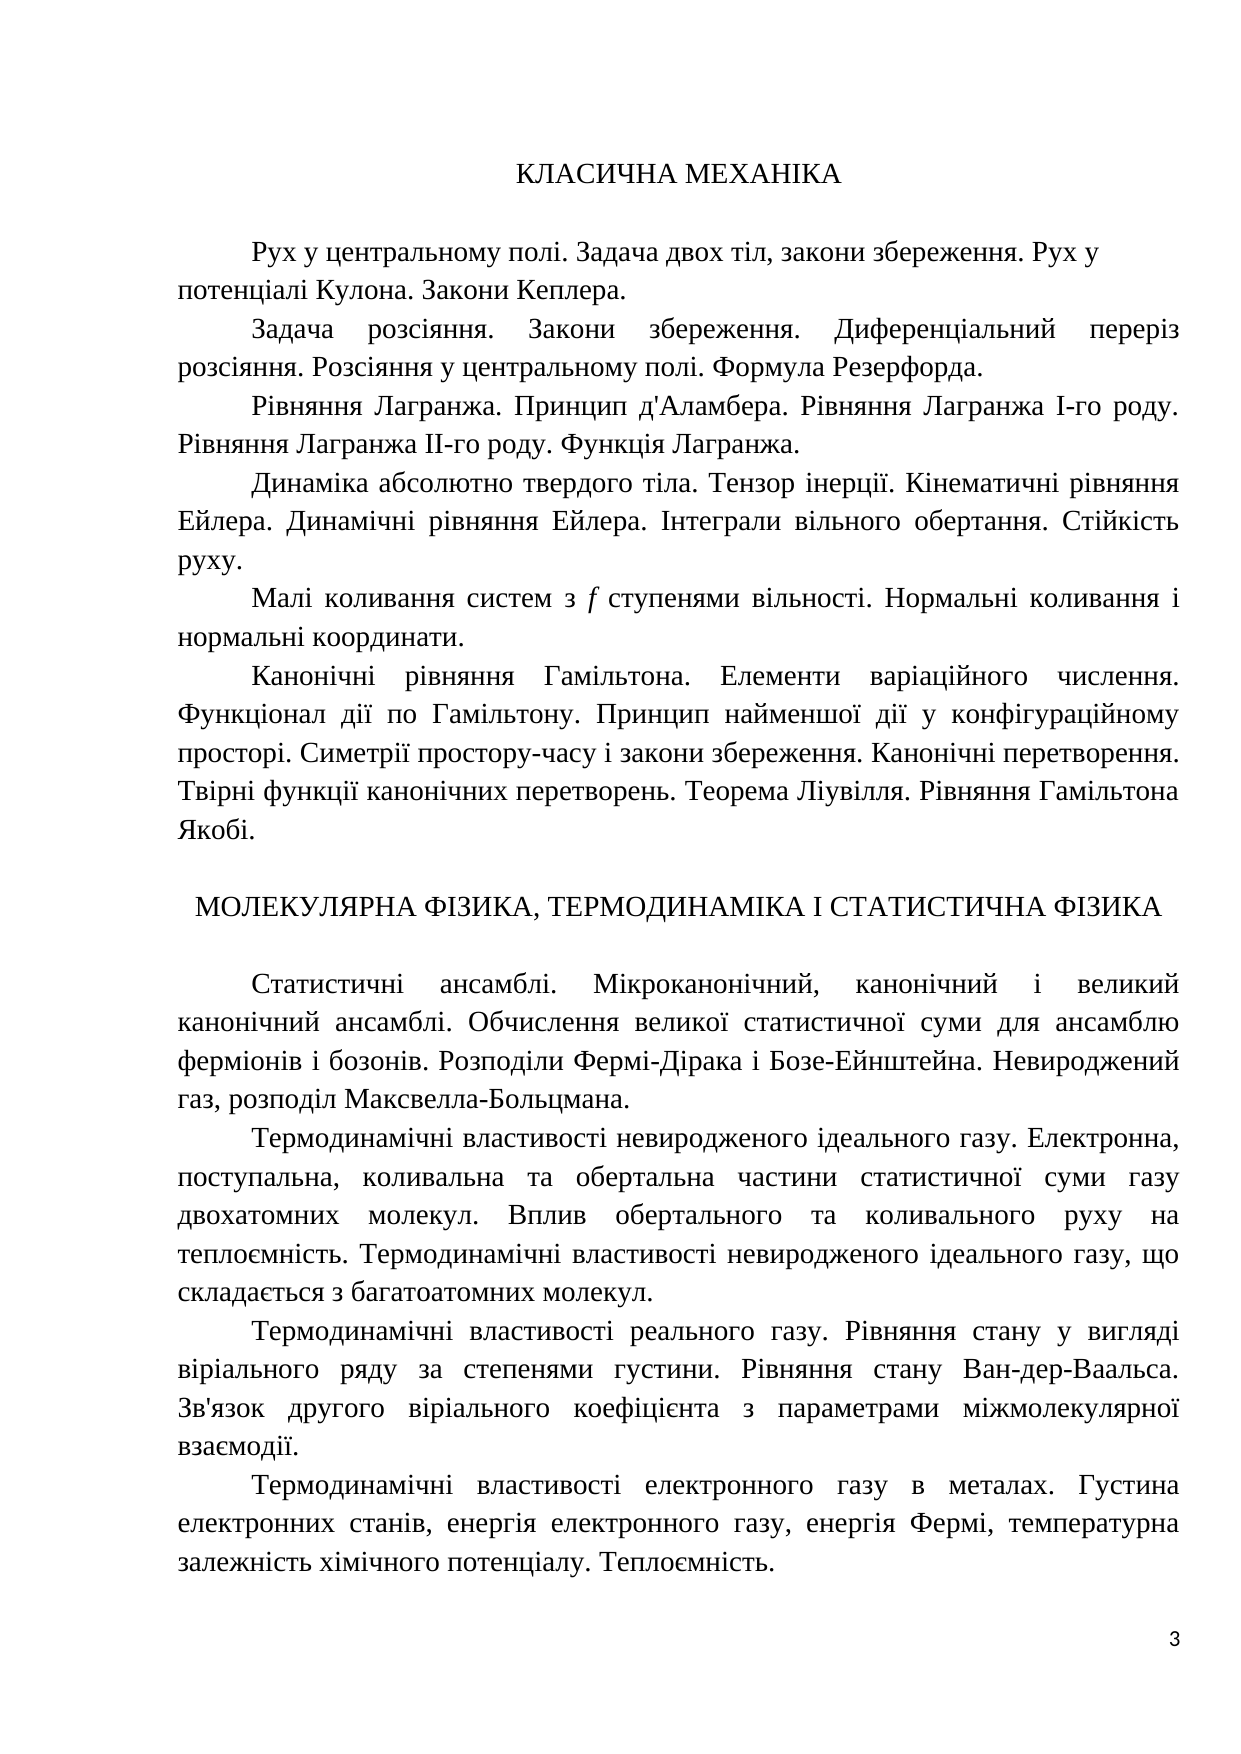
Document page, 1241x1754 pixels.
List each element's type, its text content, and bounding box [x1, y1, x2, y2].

text Задача розсіяння. Закони збереження. Диференціальний переріз розсіяння. Розсіяння у центральному полі. Формула Резерфорда. [177, 311, 1180, 383]
text Рух у центральному полі. Задача двох тіл, закони збереження. Рух у [177, 234, 1180, 267]
text Малі коливання систем з f ступенями вільності. Нормальні коливання і нормальні координати. [177, 581, 1180, 653]
text Канонічні рівняння Гамільтона. Елементи варіаційного числення. Функціонал дії по Гамільтону. Принцип найменшої дії у конфігураційному просторі. Симетрії простору-часу і закони збереження. Канонічні перетворення. Твірні функції канонічних перетворень. Теорема Ліувілля. Рівняння Гамільтона Якобі. [177, 658, 1180, 845]
text Динаміка абсолютно твердого тіла. Тензор інерції. Кінематичні рівняння Ейлера. Динамічні рівняння Ейлера. Інтеграли вільного обертання. Стійкість руху. [177, 465, 1180, 576]
text потенціалі Кулона. Закони Кеплера. [177, 272, 1180, 306]
text Статистичні ансамблі. Мікроканонічний, канонічний і великий канонічний ансамблі. Обчислення великої статистичної суми для ансамблю ферміонів і бозонів. Розподіли Фермі-Дірака і Бозе-Ейнштейна. Невироджений газ, розподіл Максвелла-Больцмана. [177, 966, 1180, 1115]
text Термодинамiчнi властивості реального газу. Рівняння стану у вигляді віріального ряду за степенями густини. Рівняння стану Ван-дер-Ваальса. Зв'язок другого віріального коефіцієнта з параметрами міжмолекулярної взаємодії. [177, 1313, 1180, 1462]
text Термодинамiчнi властивості електронного газу в металах. Густина електронних станів, енергія електронного газу, енергія Фермі, температурна залежність хімічного потенціалу. Теплоємність. [177, 1467, 1180, 1578]
text КЛАСИЧНА МЕХАНІКА [177, 157, 1180, 190]
text Рівняння Лагранжа. Принцип д'Аламбера. Рівняння Лагранжа I-го роду. Рівняння Лагранжа II-го роду. Функція Лагранжа. [177, 388, 1180, 460]
text Термодинамічні властивості невиродженого ідеального газу. Електронна, поступальна, коливальна та обертальна частини статистичної суми газу двохатомних молекул. Вплив обертального та коливального руху на теплоємність. Термодинамічні властивості невиродженого ідеального газу, що складається з багатоатомних молекул. [177, 1120, 1180, 1308]
text МОЛЕКУЛЯРНА ФІЗИКА, ТЕРМОДИНАМІКА І СТАТИСТИЧНА ФІЗИКА [177, 889, 1180, 922]
